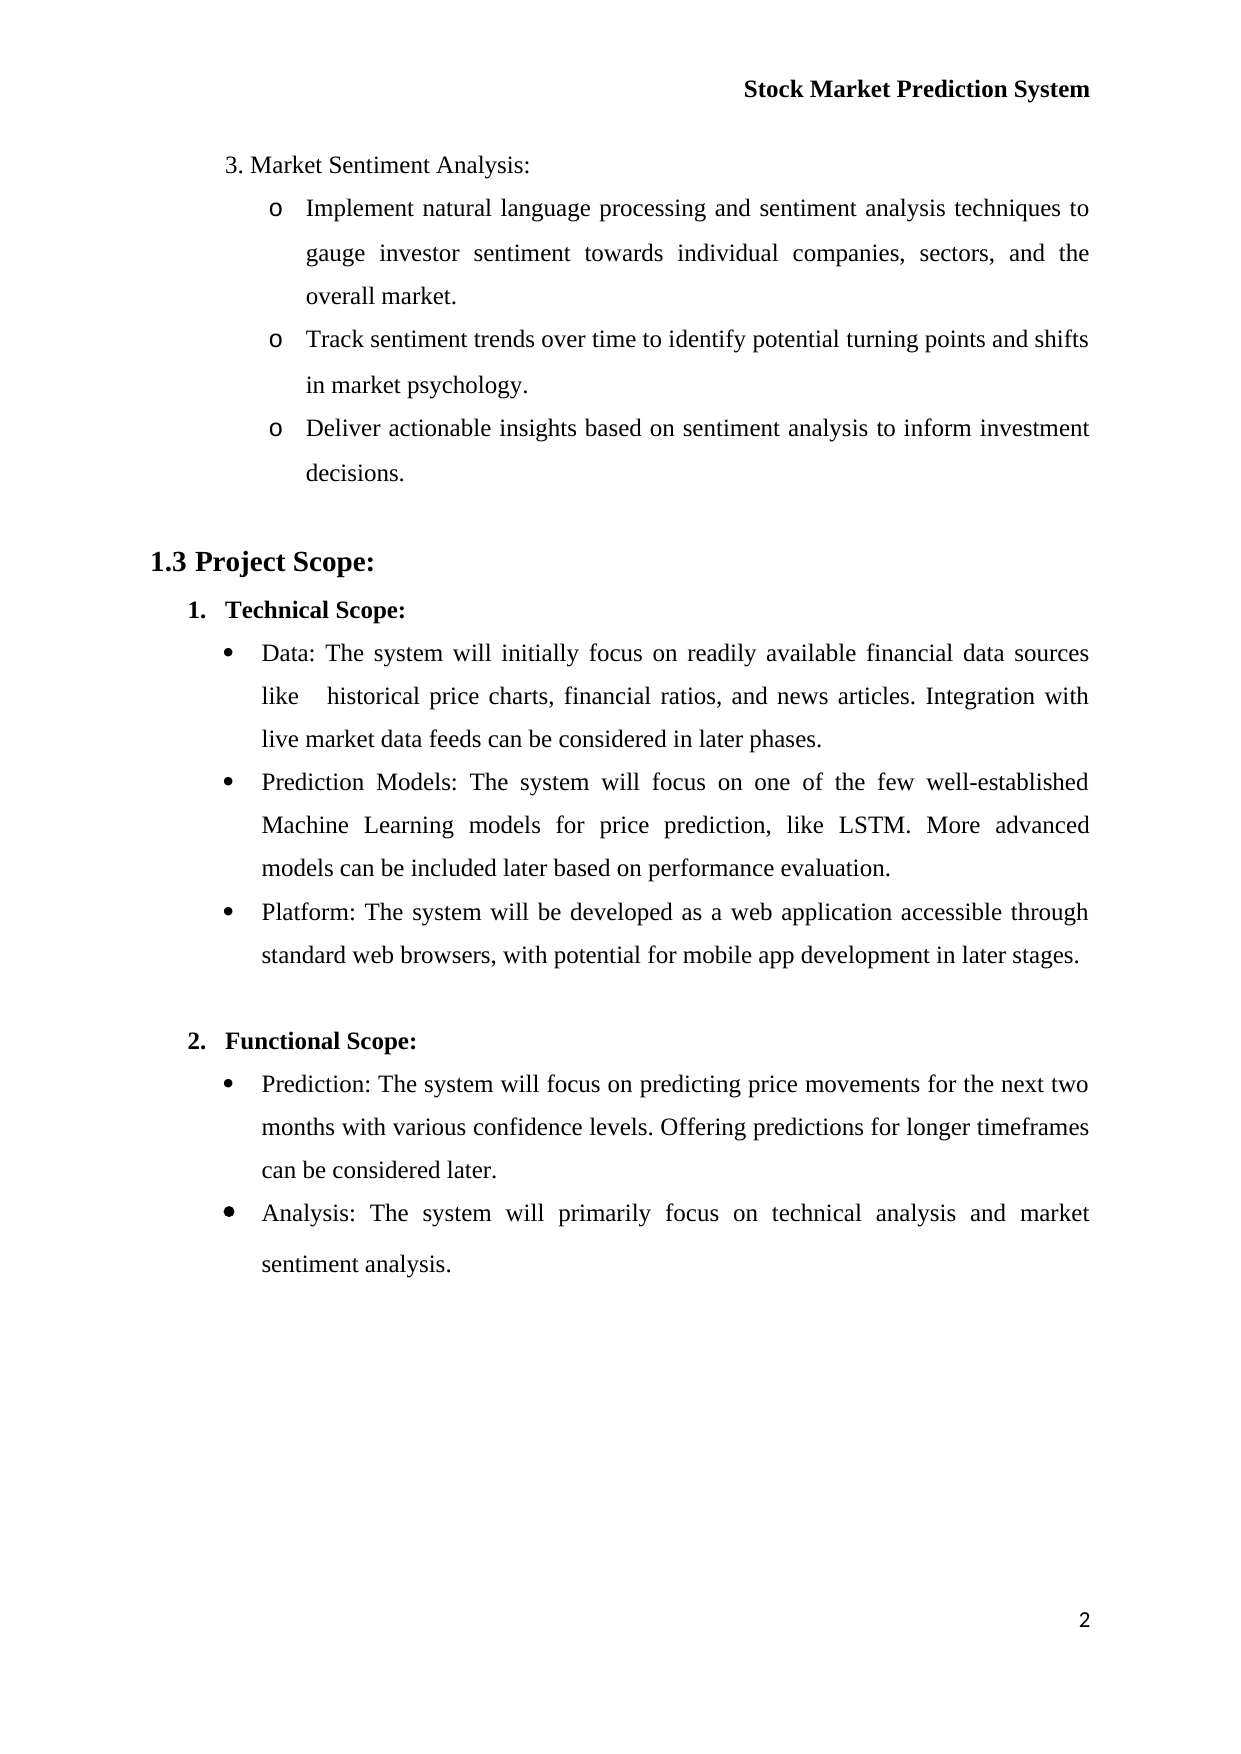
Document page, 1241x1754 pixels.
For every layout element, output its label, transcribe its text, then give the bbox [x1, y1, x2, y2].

list Platform: The system will be developed as a web application accessible through standard web browsers, with potential for mobile app development in later stages. [224, 897, 1090, 968]
list Functional Scope: [187, 1026, 1090, 1055]
list Analysis: The system will primarily focus on technical analysis and market sentiment analysis. [224, 1198, 1090, 1278]
list Implement natural language processing and sentiment analysis techniques to gauge investor sentiment towards individual companies, sectors, and the overall market. [268, 193, 1090, 310]
text 3. Market Sentiment Analysis: [150, 150, 1090, 179]
list Prediction Models: The system will focus on one of the few well-established Machine Learning models for price prediction, like LSTM. More advanced models can be included later based on performance evaluation. [224, 767, 1090, 882]
list Track sentiment trends over time to identify potential turning points and shifts in market psychology. [268, 324, 1090, 398]
list Data: The system will initially focus on readily available financial data sources like historical price charts, financial ratios, and news articles. Integration with live market data feeds can be considered in later phases. [224, 638, 1090, 753]
list Technical Scope: [187, 595, 1090, 623]
list Project Scope: [150, 544, 1090, 578]
list Prediction: The system will focus on predicting price movements for the next two months with various confidence levels. Offering predictions for longer timeframes can be considered later. [224, 1069, 1090, 1184]
list Deliver actionable insights based on sentiment analysis to inform investment decisions. [268, 413, 1090, 487]
